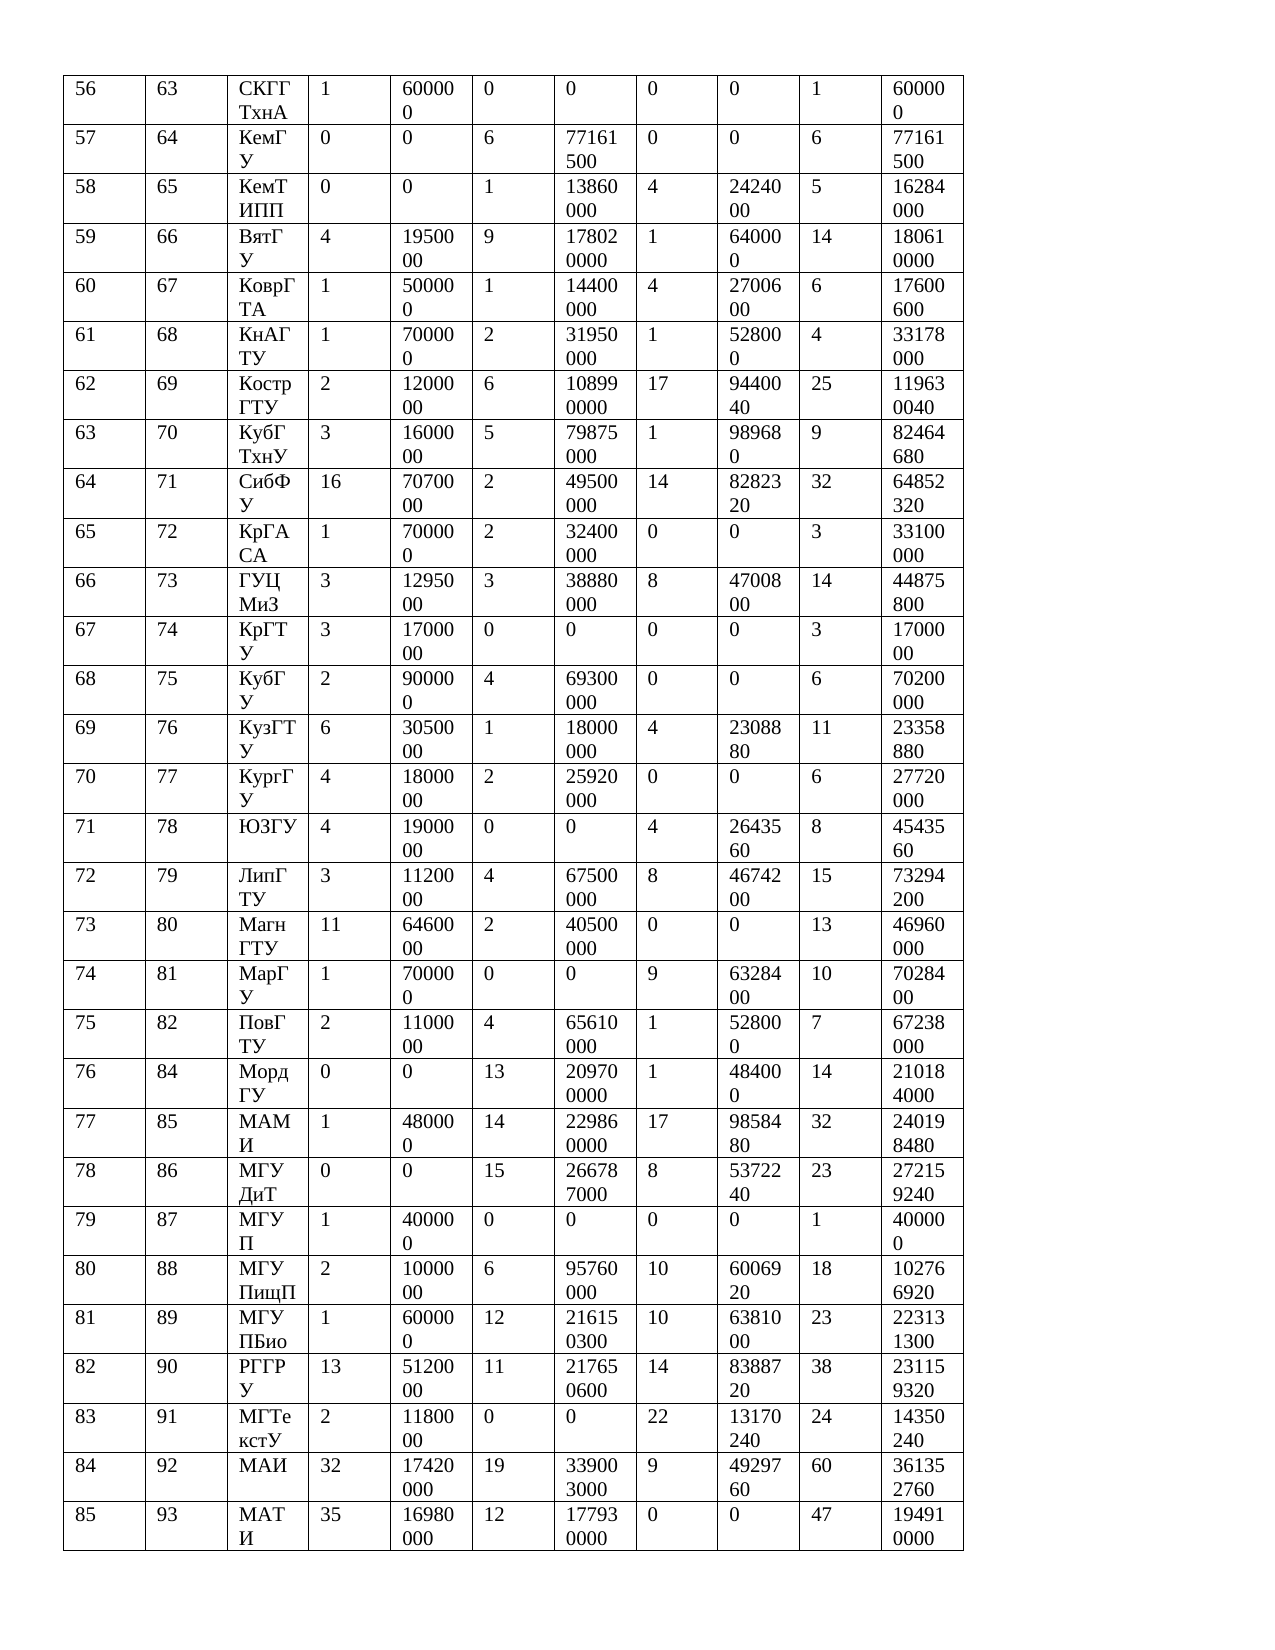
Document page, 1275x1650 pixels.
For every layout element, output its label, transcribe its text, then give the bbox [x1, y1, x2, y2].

table_cell 6 [800, 666, 881, 714]
table_cell 6 [800, 764, 881, 812]
table_cell 209700000 [555, 1059, 636, 1107]
table_cell 1 [309, 519, 390, 567]
table_cell 1 [637, 224, 717, 272]
table_cell 2 [309, 666, 390, 714]
table_cell 15 [473, 1158, 554, 1206]
table_cell КемГУ [228, 125, 308, 173]
table_cell 2 [309, 1256, 390, 1304]
table_cell 7 [800, 1010, 881, 1058]
table_cell 77161500 [555, 125, 636, 173]
table_cell 59 [64, 224, 145, 272]
table_cell 70 [146, 420, 227, 468]
table_cell 0 [391, 1158, 472, 1206]
table_cell 9 [637, 961, 717, 1009]
table_cell 0 [637, 666, 717, 714]
table_cell 16980000 [391, 1502, 472, 1550]
table_cell 64852320 [882, 469, 963, 517]
table_cell 4700800 [718, 568, 799, 616]
table_cell 77 [146, 764, 227, 812]
table_cell 4 [309, 224, 390, 272]
table_cell 4929760 [718, 1453, 799, 1501]
table_cell 8 [637, 568, 717, 616]
table_cell 4 [473, 863, 554, 911]
table_cell 1 [309, 1305, 390, 1353]
table_cell 4 [473, 1010, 554, 1058]
table_cell 93 [146, 1502, 227, 1550]
table_cell 339003000 [555, 1453, 636, 1501]
table_cell 217650600 [555, 1354, 636, 1402]
table_cell 75 [146, 666, 227, 714]
table_cell 4 [800, 322, 881, 370]
table_cell 8 [637, 1158, 717, 1206]
table_cell 73294200 [882, 863, 963, 911]
table_cell 178020000 [555, 224, 636, 272]
table_cell 87 [146, 1207, 227, 1255]
table_cell 71 [146, 469, 227, 517]
table_cell 0 [391, 174, 472, 222]
table_cell 84 [64, 1453, 145, 1501]
table_cell 0 [473, 76, 554, 124]
table_cell 68 [64, 666, 145, 714]
table_cell 83 [64, 1404, 145, 1452]
table_cell 1 [309, 961, 390, 1009]
table_cell 1 [637, 322, 717, 370]
table_cell 1 [473, 715, 554, 763]
table_cell 23 [800, 1158, 881, 1206]
table_cell 3 [473, 568, 554, 616]
table_cell 900000 [391, 666, 472, 714]
table_cell 1 [309, 76, 390, 124]
table_cell 82 [64, 1354, 145, 1402]
table_cell 95760000 [555, 1256, 636, 1304]
table_cell 16284000 [882, 174, 963, 222]
table_cell 92 [146, 1453, 227, 1501]
table_cell 64 [146, 125, 227, 173]
table_cell 9 [637, 1453, 717, 1501]
table_cell 229860000 [555, 1109, 636, 1157]
table_cell 11 [309, 912, 390, 960]
table_cell 361352760 [882, 1453, 963, 1501]
table_cell 1295000 [391, 568, 472, 616]
table_cell 194910000 [882, 1502, 963, 1550]
table_cell МагнГТУ [228, 912, 308, 960]
table_cell 989680 [718, 420, 799, 468]
table_cell 65 [64, 519, 145, 567]
table_cell 2 [473, 912, 554, 960]
table_cell 102766920 [882, 1256, 963, 1304]
table_cell 76 [146, 715, 227, 763]
table_cell 0 [637, 125, 717, 173]
table_cell 0 [309, 125, 390, 173]
table_cell 46960000 [882, 912, 963, 960]
table_cell 17 [637, 371, 717, 419]
table_cell 6 [800, 273, 881, 321]
table_cell 24 [800, 1404, 881, 1452]
table_cell 2 [309, 371, 390, 419]
table_cell 27720000 [882, 764, 963, 812]
table_cell КострГТУ [228, 371, 308, 419]
table_cell 1700000 [391, 617, 472, 665]
table_cell 1 [309, 273, 390, 321]
table_cell 72 [64, 863, 145, 911]
table_cell 90 [146, 1354, 227, 1402]
table_cell 4543560 [882, 814, 963, 862]
table_cell 600000 [882, 76, 963, 124]
table_cell 640000 [718, 224, 799, 272]
table_cell 4 [473, 666, 554, 714]
table_cell 38 [800, 1354, 881, 1402]
table_cell 3 [309, 863, 390, 911]
table_cell 5120000 [391, 1354, 472, 1402]
table_cell 76 [64, 1059, 145, 1107]
table_cell 18000000 [555, 715, 636, 763]
table_cell 0 [309, 1059, 390, 1107]
table_cell 108990000 [555, 371, 636, 419]
table_cell 8282320 [718, 469, 799, 517]
table_cell 700000 [391, 961, 472, 1009]
table_cell 10 [637, 1256, 717, 1304]
table_cell 6 [473, 1256, 554, 1304]
table_cell 14 [637, 469, 717, 517]
table_cell 13 [800, 912, 881, 960]
table_cell 1 [800, 76, 881, 124]
table_cell 3 [309, 568, 390, 616]
table_cell 1000000 [391, 1256, 472, 1304]
table_cell 0 [637, 617, 717, 665]
table_cell 10 [637, 1305, 717, 1353]
table_cell 66 [146, 224, 227, 272]
table_cell МГУПищП [228, 1256, 308, 1304]
table_cell 0 [309, 174, 390, 222]
table_cell 23358880 [882, 715, 963, 763]
table_cell КузГТУ [228, 715, 308, 763]
table_cell 1800000 [391, 764, 472, 812]
table_cell 216150300 [555, 1305, 636, 1353]
table_cell 4 [637, 273, 717, 321]
table_cell 0 [718, 764, 799, 812]
table_cell 80 [146, 912, 227, 960]
table_cell 0 [718, 617, 799, 665]
table_cell 272159240 [882, 1158, 963, 1206]
table_cell 2 [309, 1010, 390, 1058]
table_cell МАМИ [228, 1109, 308, 1157]
table_cell 64 [64, 469, 145, 517]
table_cell 38880000 [555, 568, 636, 616]
table_cell 0 [718, 666, 799, 714]
table_cell ВятГУ [228, 224, 308, 272]
table_cell 119630040 [882, 371, 963, 419]
table_cell СибФУ [228, 469, 308, 517]
table_cell 480000 [391, 1109, 472, 1157]
table_cell 32 [800, 469, 881, 517]
table_cell 73 [146, 568, 227, 616]
table_cell 2 [473, 764, 554, 812]
table_cell 2 [473, 519, 554, 567]
table_cell КнАГТУ [228, 322, 308, 370]
table_cell 1 [309, 322, 390, 370]
table_cell ЛипГТУ [228, 863, 308, 911]
table_cell 35 [309, 1502, 390, 1550]
table_cell 15 [800, 863, 881, 911]
table_cell 80 [64, 1256, 145, 1304]
table_cell 11 [800, 715, 881, 763]
table_cell 89 [146, 1305, 227, 1353]
table_cell 1950000 [391, 224, 472, 272]
table_cell 17 [637, 1109, 717, 1157]
table_cell 32400000 [555, 519, 636, 567]
table_cell 0 [473, 814, 554, 862]
table_cell 12 [473, 1305, 554, 1353]
table_cell 5372240 [718, 1158, 799, 1206]
table_cell 0 [718, 519, 799, 567]
table_cell 600000 [391, 1305, 472, 1353]
table_cell 0 [718, 1207, 799, 1255]
table_cell 0 [555, 1207, 636, 1255]
table_cell КургГУ [228, 764, 308, 812]
table_cell 13 [473, 1059, 554, 1107]
table_cell 60 [64, 273, 145, 321]
table_cell 14400000 [555, 273, 636, 321]
table_cell 1 [800, 1207, 881, 1255]
table_cell 177930000 [555, 1502, 636, 1550]
table_cell 67500000 [555, 863, 636, 911]
table_cell 78 [64, 1158, 145, 1206]
table_cell МГТекстУ [228, 1404, 308, 1452]
table_cell 1 [309, 1207, 390, 1255]
table_cell 8 [800, 814, 881, 862]
table_cell 4 [637, 174, 717, 222]
table_cell ЮЗГУ [228, 814, 308, 862]
table_cell 91 [146, 1404, 227, 1452]
table_cell КемТИПП [228, 174, 308, 222]
table_cell 0 [718, 912, 799, 960]
table_cell 4 [637, 814, 717, 862]
table_cell 9 [473, 224, 554, 272]
table_cell 22 [637, 1404, 717, 1452]
table_cell 73 [64, 912, 145, 960]
table_cell 0 [555, 617, 636, 665]
table_cell 69300000 [555, 666, 636, 714]
table_cell 65610000 [555, 1010, 636, 1058]
table_cell 4 [309, 764, 390, 812]
table_cell 77 [64, 1109, 145, 1157]
table_cell 1900000 [391, 814, 472, 862]
table_cell 600000 [391, 76, 472, 124]
table_cell 9858480 [718, 1109, 799, 1157]
table_cell 223131300 [882, 1305, 963, 1353]
table_cell 0 [637, 1207, 717, 1255]
table_cell 700000 [391, 519, 472, 567]
table_cell ГУЦМиЗ [228, 568, 308, 616]
table_cell 1 [473, 273, 554, 321]
table_cell 11 [473, 1354, 554, 1402]
table_cell 4 [309, 814, 390, 862]
table_cell 0 [473, 617, 554, 665]
table_cell 1 [637, 1059, 717, 1107]
table_cell 23 [800, 1305, 881, 1353]
table_cell 60 [800, 1453, 881, 1501]
table_cell 61 [64, 322, 145, 370]
table_cell 32 [309, 1453, 390, 1501]
table_cell 68 [146, 322, 227, 370]
table_cell КубГТхнУ [228, 420, 308, 468]
table_cell 1 [637, 1010, 717, 1058]
table_cell 1700000 [882, 617, 963, 665]
table_cell КубГУ [228, 666, 308, 714]
table_cell 0 [718, 125, 799, 173]
table_cell 2643560 [718, 814, 799, 862]
table_cell 3 [309, 617, 390, 665]
table_cell 400000 [882, 1207, 963, 1255]
table_cell 58 [64, 174, 145, 222]
table_cell 31950000 [555, 322, 636, 370]
table_cell 1600000 [391, 420, 472, 468]
table_cell 6 [473, 125, 554, 173]
table_cell ПовГТУ [228, 1010, 308, 1058]
table_cell 57 [64, 125, 145, 173]
table_cell 0 [637, 519, 717, 567]
table_cell 1100000 [391, 1010, 472, 1058]
table_cell 25920000 [555, 764, 636, 812]
table_cell 16 [309, 469, 390, 517]
table_cell 7070000 [391, 469, 472, 517]
table_cell 63 [146, 76, 227, 124]
table_cell 56 [64, 76, 145, 124]
table_cell 62 [64, 371, 145, 419]
table_cell 0 [555, 76, 636, 124]
table_cell 1 [473, 174, 554, 222]
table_cell 81 [146, 961, 227, 1009]
table_cell 82 [146, 1010, 227, 1058]
table_cell 65 [146, 174, 227, 222]
table_cell МГУПБио [228, 1305, 308, 1353]
table_cell КрГТУ [228, 617, 308, 665]
table_cell 3 [800, 617, 881, 665]
table_cell 240198480 [882, 1109, 963, 1157]
table_cell 63 [64, 420, 145, 468]
table_cell 6 [800, 125, 881, 173]
table_cell 14 [473, 1109, 554, 1157]
table_cell 500000 [391, 273, 472, 321]
table_cell 71 [64, 814, 145, 862]
table_cell 14 [800, 1059, 881, 1107]
table_cell 5 [800, 174, 881, 222]
table_cell 210184000 [882, 1059, 963, 1107]
table_cell 2700600 [718, 273, 799, 321]
table_cell 0 [637, 912, 717, 960]
table_cell 69 [64, 715, 145, 763]
table_cell МАИ [228, 1453, 308, 1501]
table_cell 5 [473, 420, 554, 468]
table_cell 13860000 [555, 174, 636, 222]
table_cell 7028400 [882, 961, 963, 1009]
table_cell 88 [146, 1256, 227, 1304]
table_cell 77161500 [882, 125, 963, 173]
table_cell 0 [637, 76, 717, 124]
table_cell 0 [391, 1059, 472, 1107]
table_cell 1200000 [391, 371, 472, 419]
table_cell 6006920 [718, 1256, 799, 1304]
table_cell 6460000 [391, 912, 472, 960]
table_cell 700000 [391, 322, 472, 370]
table_cell 266787000 [555, 1158, 636, 1206]
table_cell 13170240 [718, 1404, 799, 1452]
table_cell 75 [64, 1010, 145, 1058]
table_cell 25 [800, 371, 881, 419]
table_cell 78 [146, 814, 227, 862]
table_cell 70 [64, 764, 145, 812]
table_cell 40500000 [555, 912, 636, 960]
table_cell РГГРУ [228, 1354, 308, 1402]
table_cell 0 [555, 814, 636, 862]
table_cell 66 [64, 568, 145, 616]
table_cell 400000 [391, 1207, 472, 1255]
table_cell 12 [473, 1502, 554, 1550]
table_cell 17600600 [882, 273, 963, 321]
table_cell 14 [800, 568, 881, 616]
table_cell 0 [473, 961, 554, 1009]
table_cell 3 [309, 420, 390, 468]
table_cell 6 [473, 371, 554, 419]
table_cell 13 [309, 1354, 390, 1402]
table_cell 1 [309, 1109, 390, 1157]
table_cell 33178000 [882, 322, 963, 370]
table_cell 180610000 [882, 224, 963, 272]
table_cell 14 [637, 1354, 717, 1402]
table_cell КрГАСА [228, 519, 308, 567]
table_cell 79875000 [555, 420, 636, 468]
table_cell 6381000 [718, 1305, 799, 1353]
table_cell 0 [555, 961, 636, 1009]
table_cell МордГУ [228, 1059, 308, 1107]
table_cell 0 [637, 764, 717, 812]
table_cell МарГУ [228, 961, 308, 1009]
table_cell 69 [146, 371, 227, 419]
table_cell 86 [146, 1158, 227, 1206]
table_cell 0 [555, 1404, 636, 1452]
table_cell 0 [718, 76, 799, 124]
table_cell 0 [473, 1207, 554, 1255]
table_cell 82464680 [882, 420, 963, 468]
table_cell 14350240 [882, 1404, 963, 1452]
table_cell СКГГТхнА [228, 76, 308, 124]
table_cell 32 [800, 1109, 881, 1157]
table_cell 0 [637, 1502, 717, 1550]
table_cell 47 [800, 1502, 881, 1550]
table_cell 85 [146, 1109, 227, 1157]
table_cell 2 [473, 322, 554, 370]
table_cell 8 [637, 863, 717, 911]
table_cell 6328400 [718, 961, 799, 1009]
table_cell 67 [64, 617, 145, 665]
table_cell 4674200 [718, 863, 799, 911]
table_cell 0 [718, 1502, 799, 1550]
table_cell 0 [309, 1158, 390, 1206]
table_cell 528000 [718, 1010, 799, 1058]
table_cell 18 [800, 1256, 881, 1304]
table_cell 4 [637, 715, 717, 763]
table_cell 19 [473, 1453, 554, 1501]
table_cell 2 [309, 1404, 390, 1452]
table_cell 2424000 [718, 174, 799, 222]
table_cell МГУДиТ [228, 1158, 308, 1206]
table_cell 1180000 [391, 1404, 472, 1452]
table_cell 0 [391, 125, 472, 173]
table_cell 528000 [718, 322, 799, 370]
table_cell 70200000 [882, 666, 963, 714]
table_cell 79 [64, 1207, 145, 1255]
table_cell 72 [146, 519, 227, 567]
table_cell 3 [800, 519, 881, 567]
table_cell 79 [146, 863, 227, 911]
table_cell 6 [309, 715, 390, 763]
table_cell 33100000 [882, 519, 963, 567]
table_cell 17420000 [391, 1453, 472, 1501]
table_cell 85 [64, 1502, 145, 1550]
table_cell КоврГТА [228, 273, 308, 321]
table_cell 9 [800, 420, 881, 468]
table_cell 49500000 [555, 469, 636, 517]
table_cell 0 [473, 1404, 554, 1452]
table_cell 67238000 [882, 1010, 963, 1058]
table_cell МГУП [228, 1207, 308, 1255]
table_cell 9440040 [718, 371, 799, 419]
table_cell 67 [146, 273, 227, 321]
table_cell МАТИ [228, 1502, 308, 1550]
table_cell 231159320 [882, 1354, 963, 1402]
table_cell 81 [64, 1305, 145, 1353]
table_cell 2 [473, 469, 554, 517]
table_cell 10 [800, 961, 881, 1009]
table_cell 1120000 [391, 863, 472, 911]
table_cell 3050000 [391, 715, 472, 763]
table_cell 74 [146, 617, 227, 665]
table_cell 484000 [718, 1059, 799, 1107]
table_cell 2308880 [718, 715, 799, 763]
table_cell 84 [146, 1059, 227, 1107]
table_cell 1 [637, 420, 717, 468]
table_cell 8388720 [718, 1354, 799, 1402]
table_cell 74 [64, 961, 145, 1009]
table_cell 14 [800, 224, 881, 272]
table_cell 44875800 [882, 568, 963, 616]
